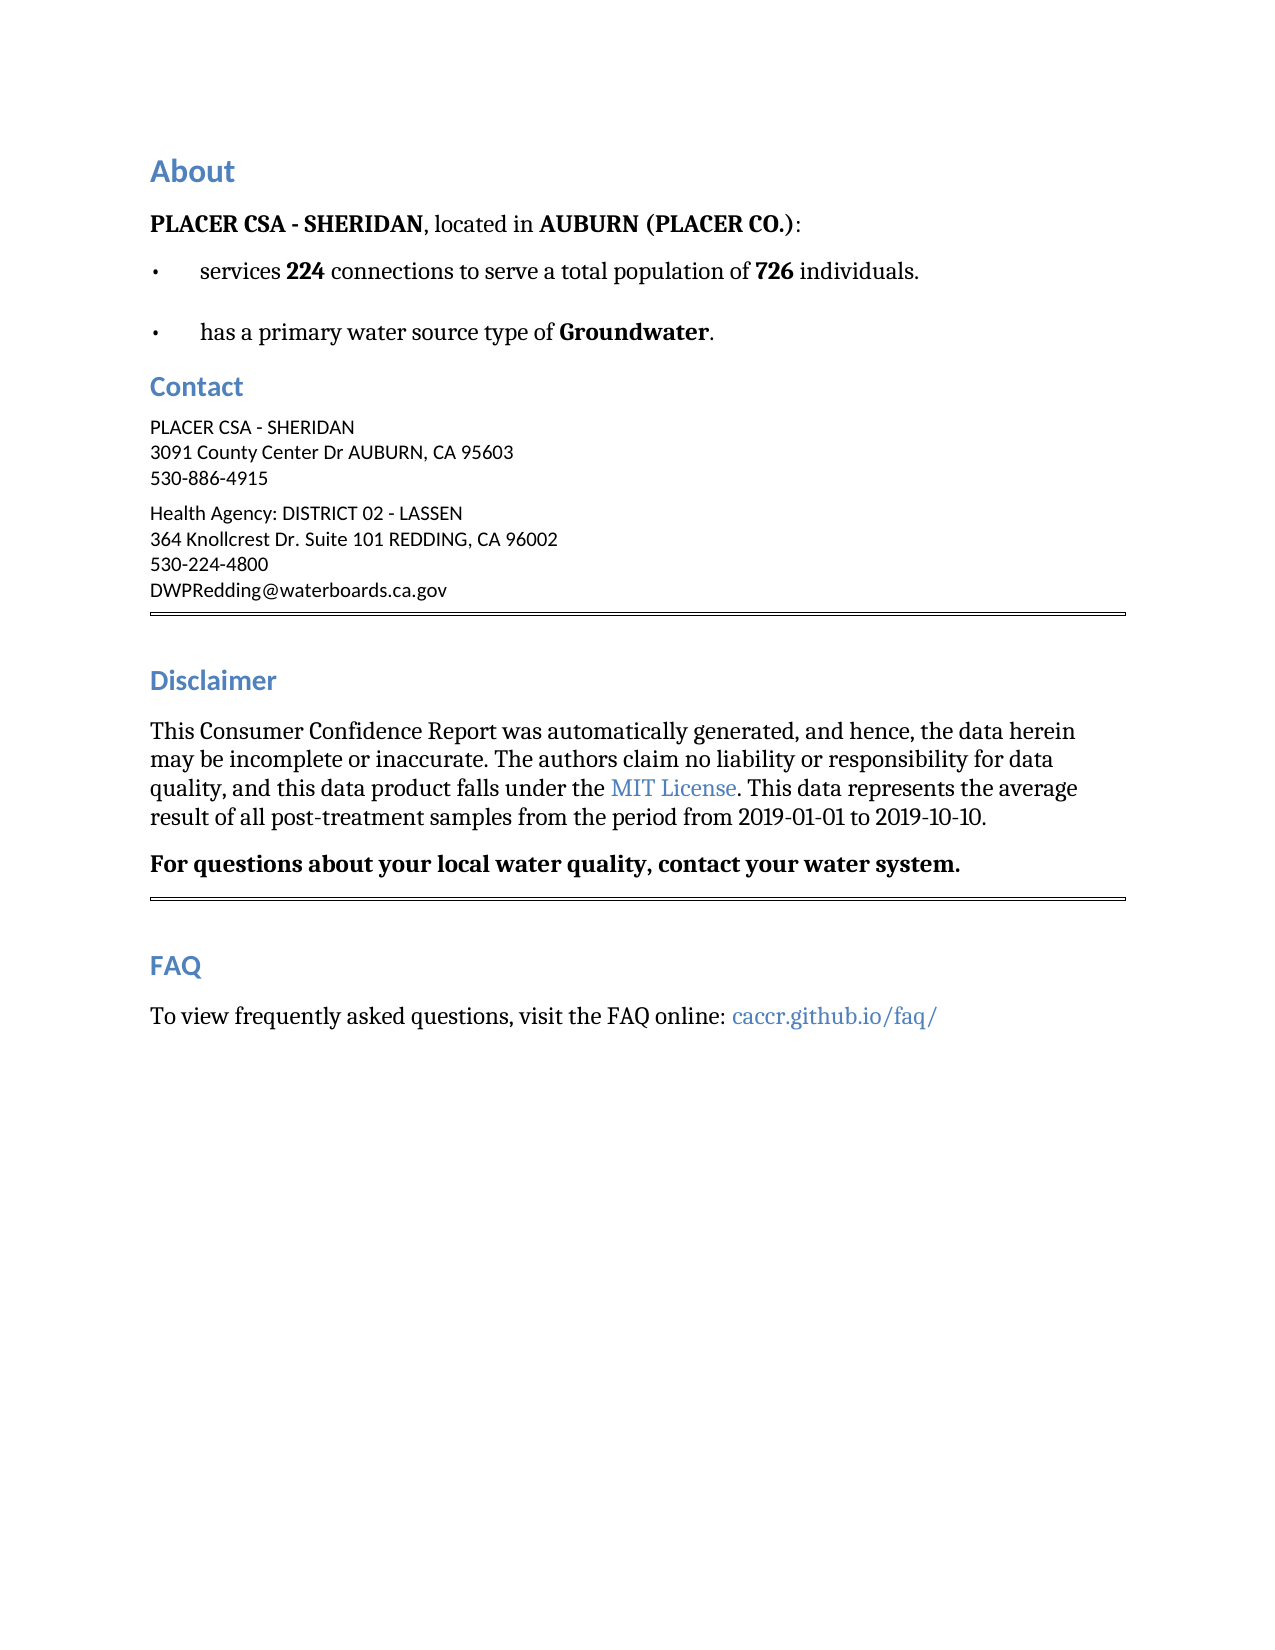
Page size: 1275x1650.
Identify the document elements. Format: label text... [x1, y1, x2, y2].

subtitle Disclaimer [150, 662, 1125, 698]
text Health Agency: DISTRICT 02 - LASSEN 364 Knollcrest Dr. Suite 101 REDDING, CA 96002 530-224-4800 DWPRedding@waterboards.ca.gov [150, 501, 1125, 602]
text To view frequently asked questions, visit the FAQ online: caccr.github.io/faq/ [150, 1002, 1125, 1031]
text PLACER CSA - SHERIDAN 3091 County Center Dr AUBURN, CA 95603 530-886-4915 [150, 414, 1125, 490]
subtitle About [150, 150, 1125, 191]
text For questions about your local water quality, contact your water system. [150, 850, 1125, 879]
subtitle Contact [150, 368, 1125, 403]
list services 224 connections to serve a total population of 726 individuals. [150, 257, 1125, 314]
text PLACER CSA - SHERIDAN, located in AUBURN (PLACER CO.): [150, 209, 1125, 238]
text This Consumer Confidence Report was automatically generated, and hence, the data herein may be incomplete or inaccurate. The authors claim no liability or responsibility for data quality, and this data product falls under the MIT License. This data represents the average result of all post-treatment samples from the period from 2019-01-01 to 2019-10-10. [150, 717, 1125, 832]
list has a primary water source type of Groundwater. [150, 318, 1125, 347]
subtitle FAQ [150, 947, 1125, 983]
